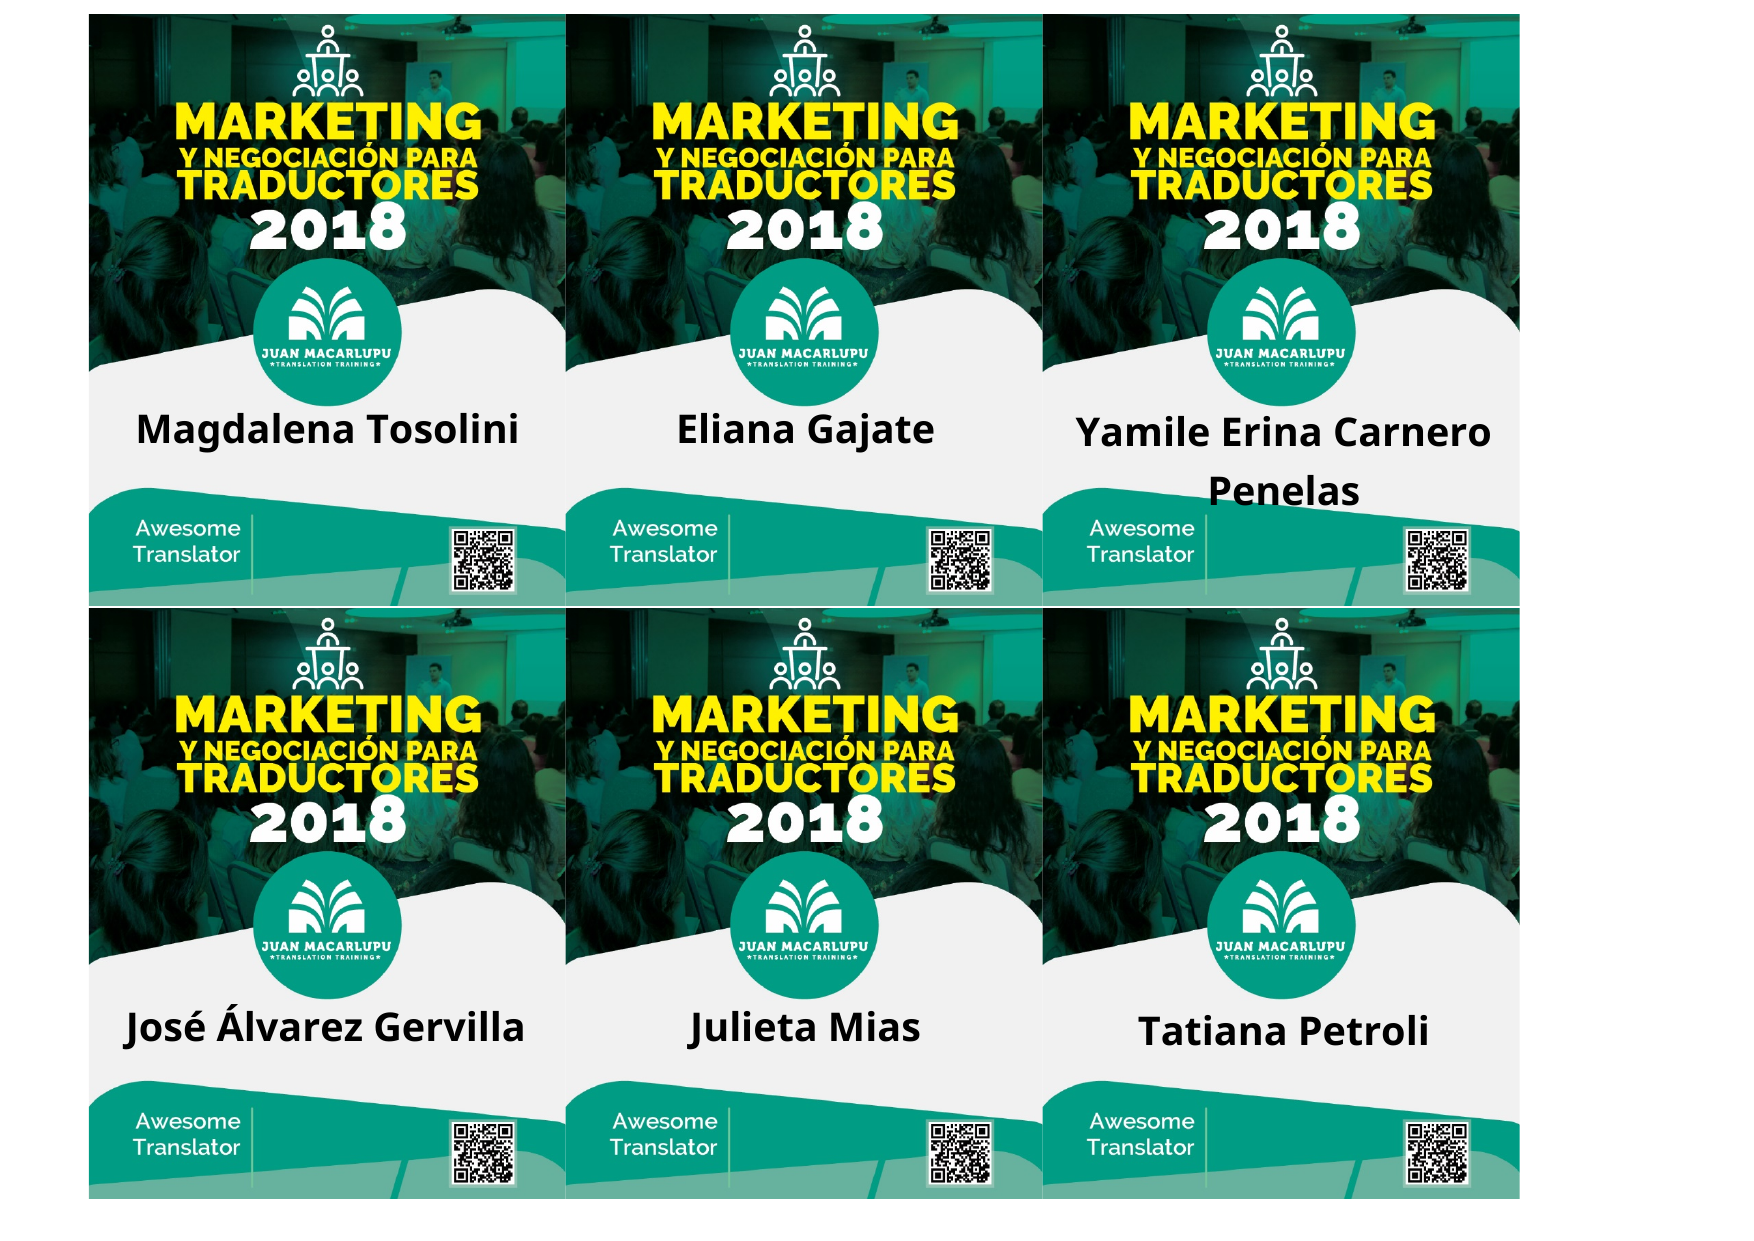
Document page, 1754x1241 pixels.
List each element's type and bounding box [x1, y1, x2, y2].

picture [88, 608, 1520, 1199]
picture [88, 14, 1520, 606]
